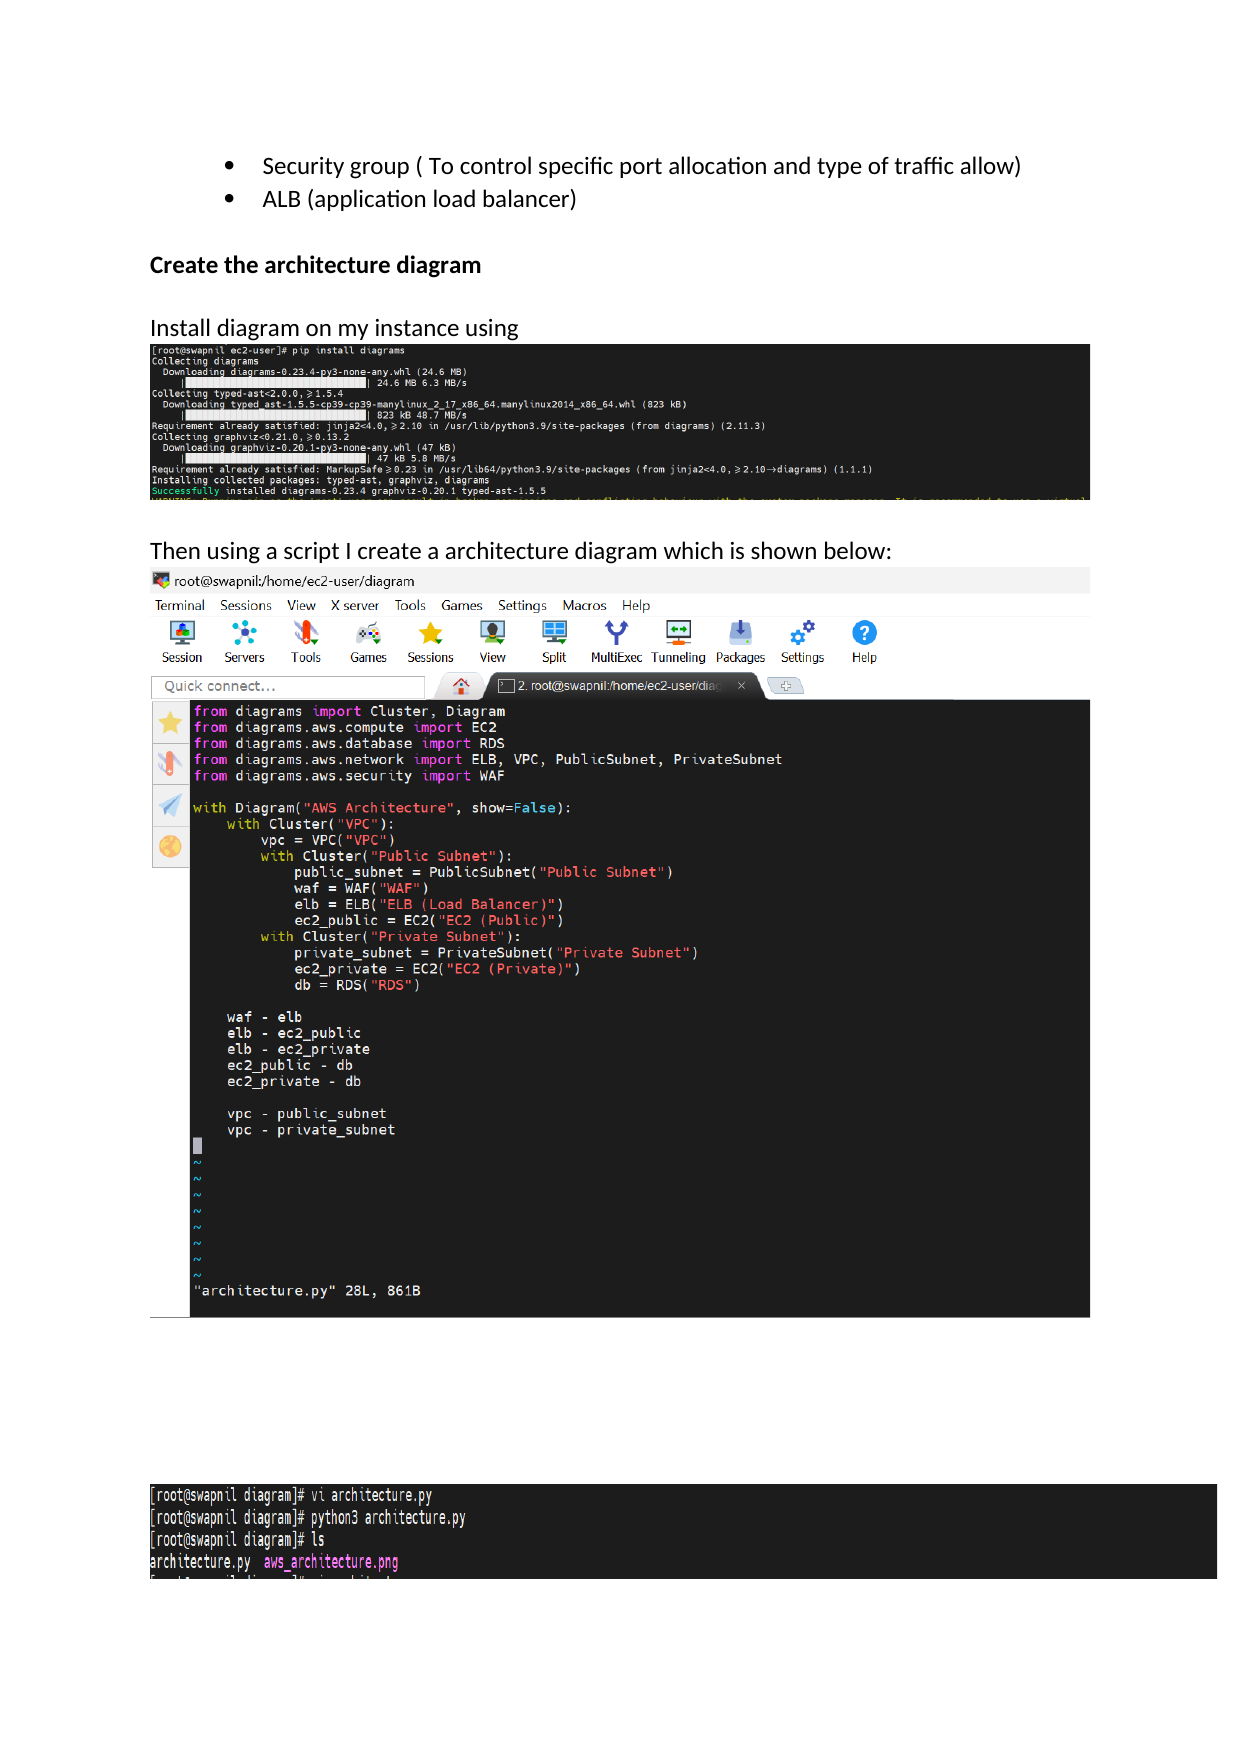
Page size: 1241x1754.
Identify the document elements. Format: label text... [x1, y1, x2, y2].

picture [150, 567, 1091, 1318]
picture [150, 1484, 1218, 1579]
list ALB (application load balancer) [225, 183, 1090, 213]
list Then using a script I create a architecture diagram which is shown below: [150, 535, 1090, 565]
list Security group ( To control specific port allocation and type of traffic allow) [225, 150, 1090, 181]
picture [150, 344, 1091, 500]
list Create the architecture diagram [150, 249, 1090, 279]
list Install diagram on my instance using [150, 312, 1090, 342]
